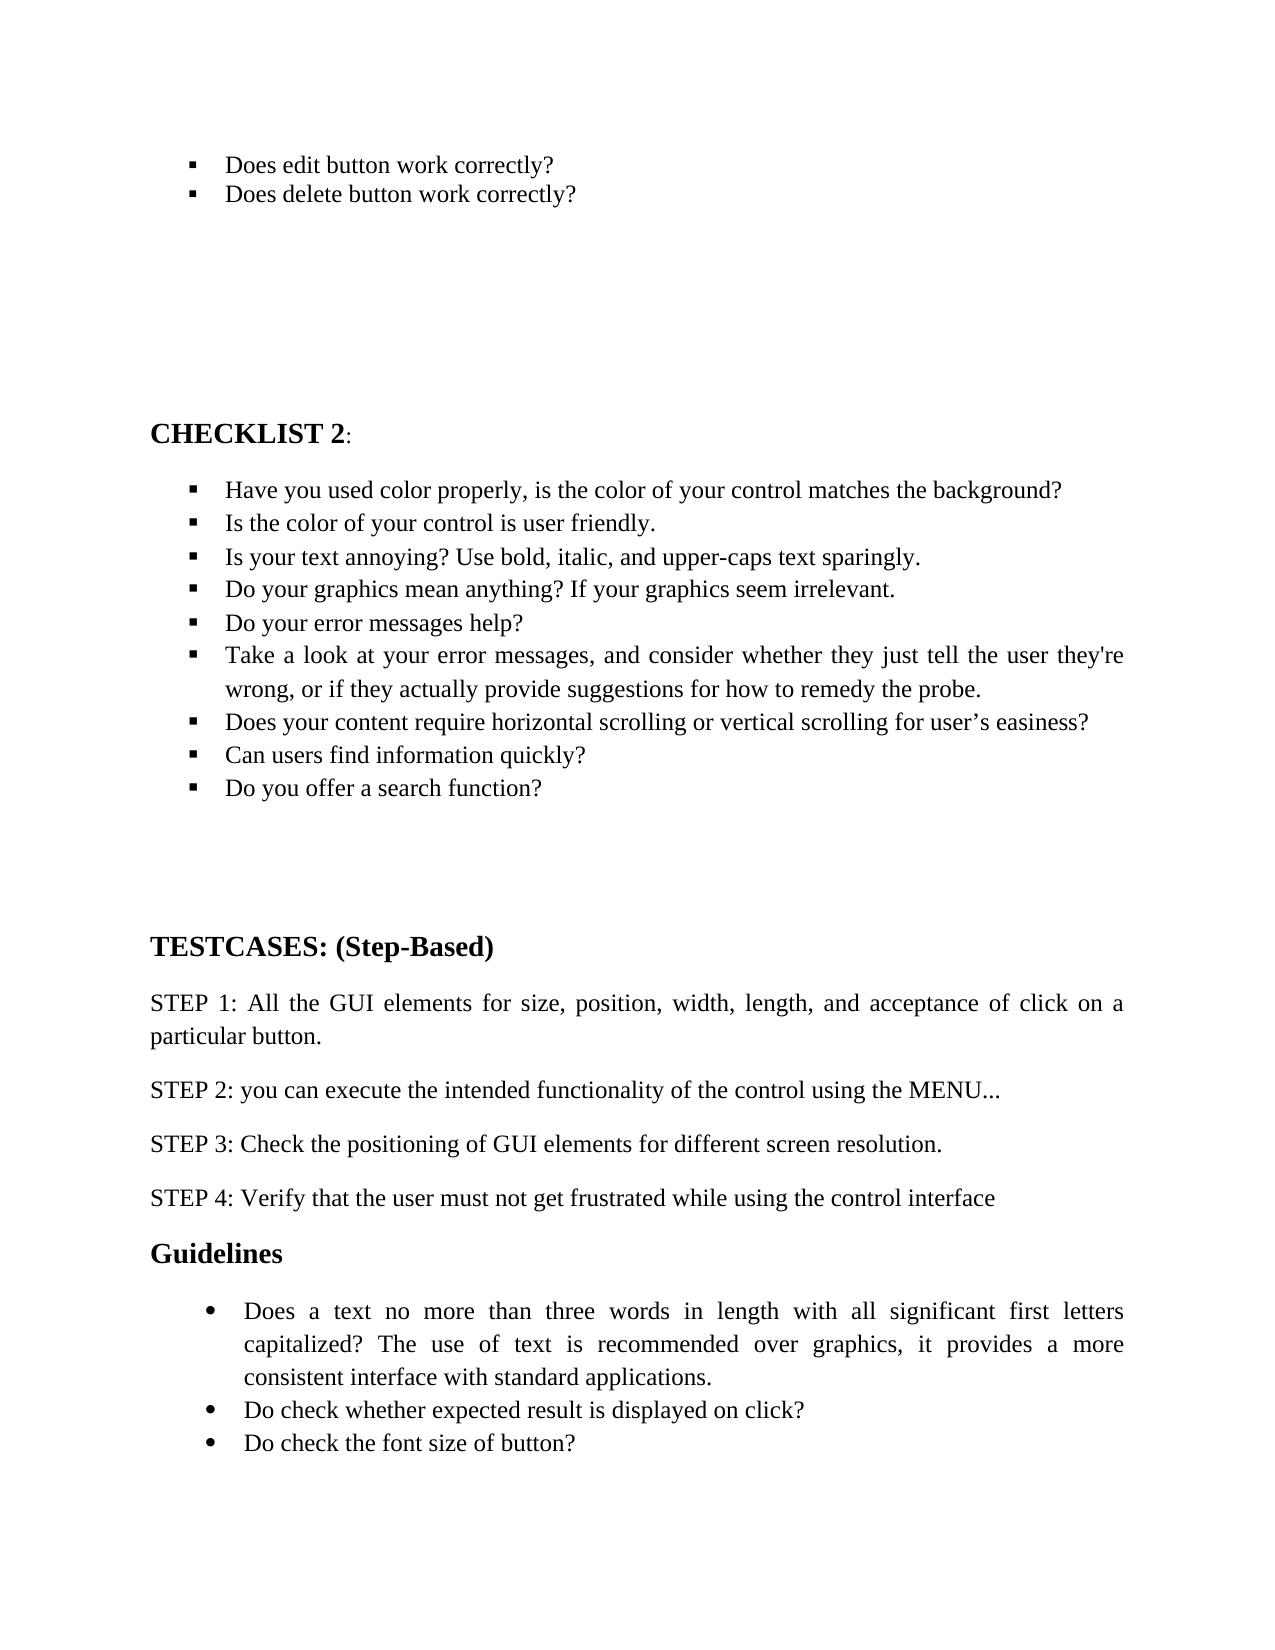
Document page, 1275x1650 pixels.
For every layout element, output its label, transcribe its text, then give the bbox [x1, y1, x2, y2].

list Can users find information quickly? [187, 740, 1125, 768]
list Does your content require horizontal scrolling or vertical scrolling for user’s easiness? [187, 707, 1125, 735]
list Do check the font size of button? [206, 1428, 1125, 1457]
list Is the color of your control is user friendly. [187, 508, 1125, 537]
text STEP 1: All the GUI elements for size, position, width, length, and acceptance of click on a particular button. [150, 988, 1125, 1050]
list Does delete button work correctly? [187, 179, 1125, 207]
list Do your error messages help? [187, 608, 1125, 636]
list Do you offer a search function? [187, 773, 1125, 801]
text CHECKLIST 2: [150, 416, 1125, 450]
list Does a text no more than three words in length with all significant first letters capitalized? The use of text is recommended over graphics, it provides a more consistent interface with standard applications. [206, 1296, 1125, 1391]
list Take a look at your error messages, and consider whether they just tell the user they're wrong, or if they actually provide suggestions for how to remedy the probe. [187, 641, 1125, 702]
list Do your graphics mean anything? If your graphics seem irrelevant. [187, 574, 1125, 603]
text STEP 3: Check the positioning of GUI elements for different screen resolution. [150, 1129, 1125, 1157]
list Have you used color properly, is the color of your control matches the background? [187, 476, 1125, 504]
list Does edit button work correctly? [187, 150, 1125, 179]
text STEP 2: you can execute the intended functionality of the control using the MENU... [150, 1075, 1125, 1104]
text STEP 4: Verify that the user must not get frustrated while using the control interface [150, 1183, 1125, 1211]
list Do check whether expected result is displayed on click? [206, 1395, 1125, 1424]
list Is your text annoying? Use bold, italic, and upper-caps text sparingly. [187, 542, 1125, 570]
text TESTCASES: (Step-Based) [150, 929, 1125, 962]
text Guidelines [150, 1236, 1125, 1270]
